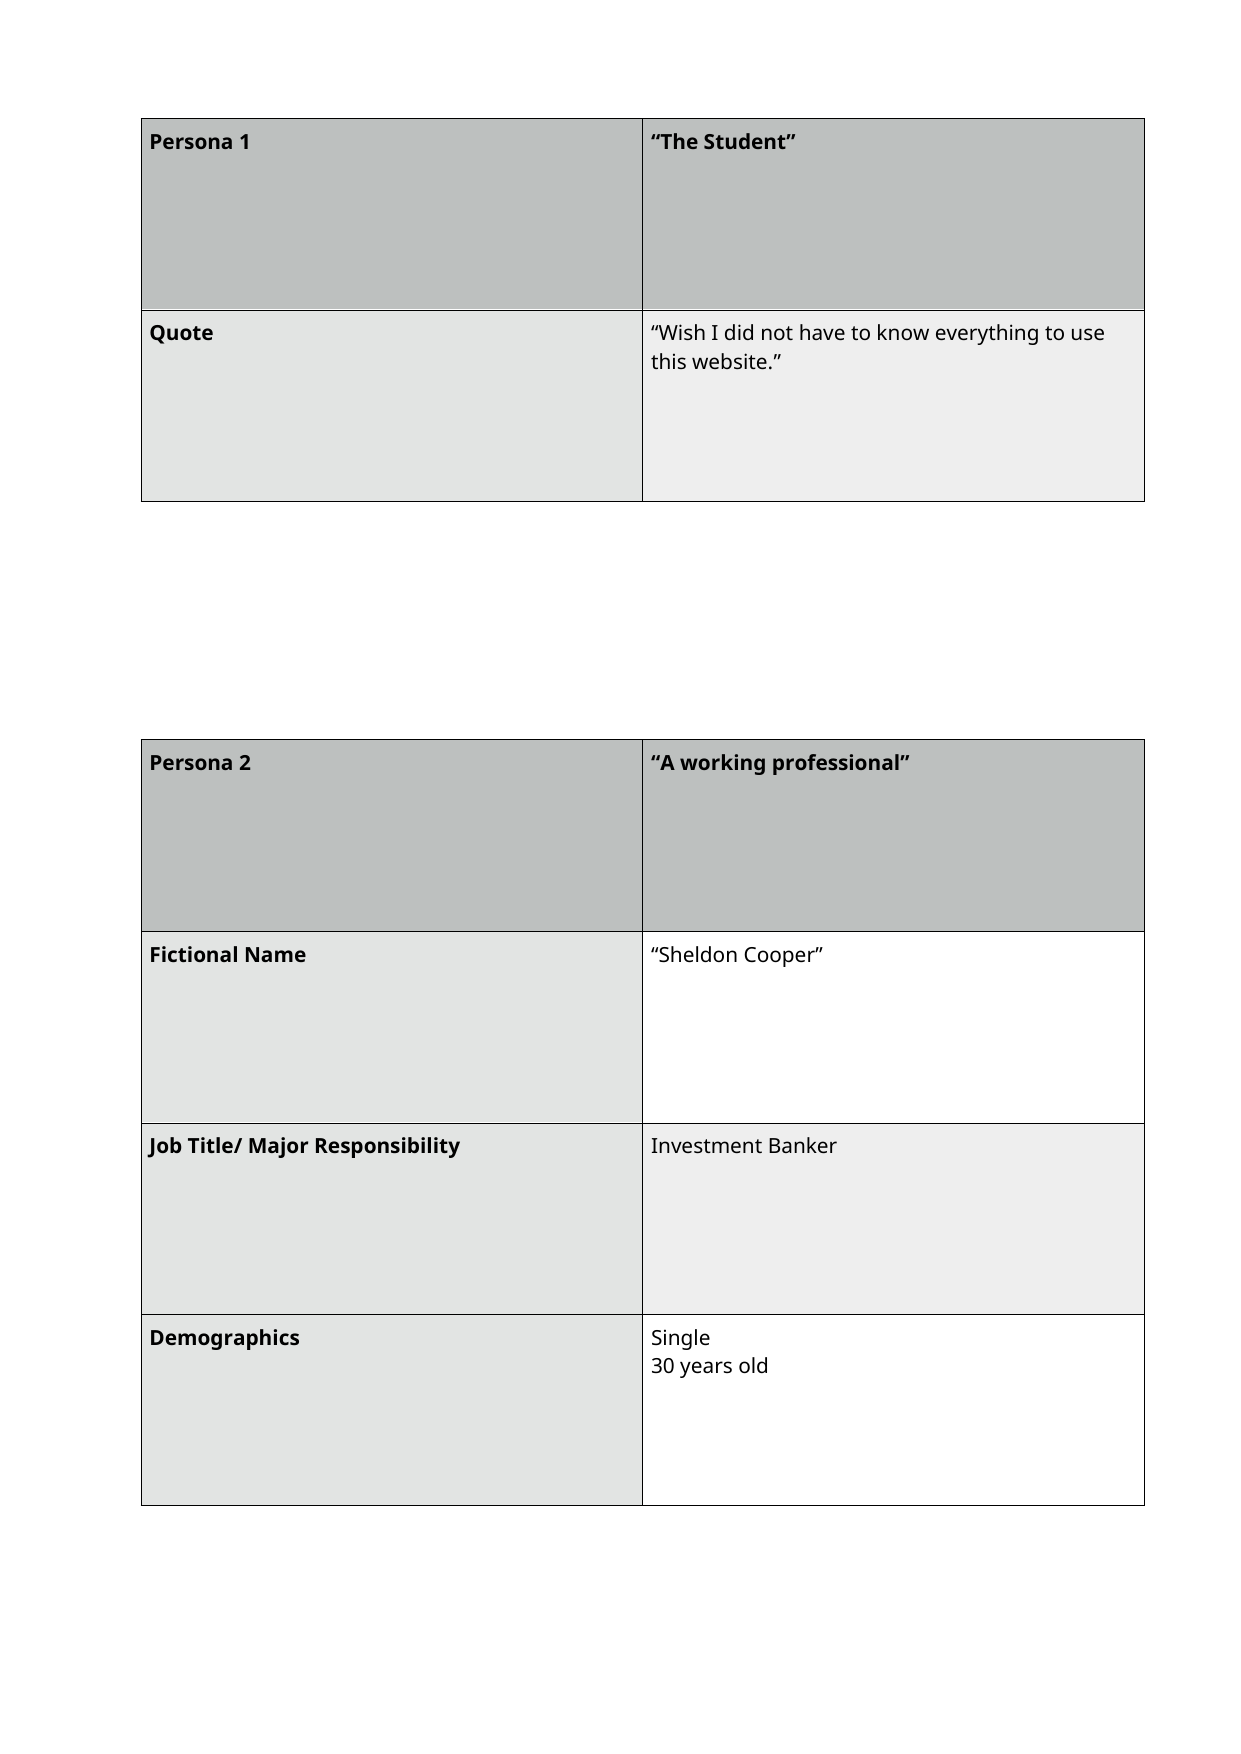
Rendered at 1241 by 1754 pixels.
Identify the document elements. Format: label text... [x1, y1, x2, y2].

table_header Persona 1 [142, 119, 642, 309]
table_cell Quote [142, 311, 642, 501]
table_cell Single 30 years old [643, 1315, 1144, 1505]
table_cell “Sheldon Cooper” [643, 932, 1144, 1122]
table_cell Investment Banker [643, 1124, 1144, 1314]
table_header “The Student” [643, 119, 1144, 309]
table_cell Fictional Name [142, 932, 642, 1122]
table_cell Job Title/ Major Responsibility [142, 1124, 642, 1314]
table_header Persona 2 [142, 740, 642, 931]
table_cell “Wish I did not have to know everything to use this website.” [643, 311, 1144, 501]
table_cell Demographics [142, 1315, 642, 1505]
table_header “A working professional” [643, 740, 1144, 931]
